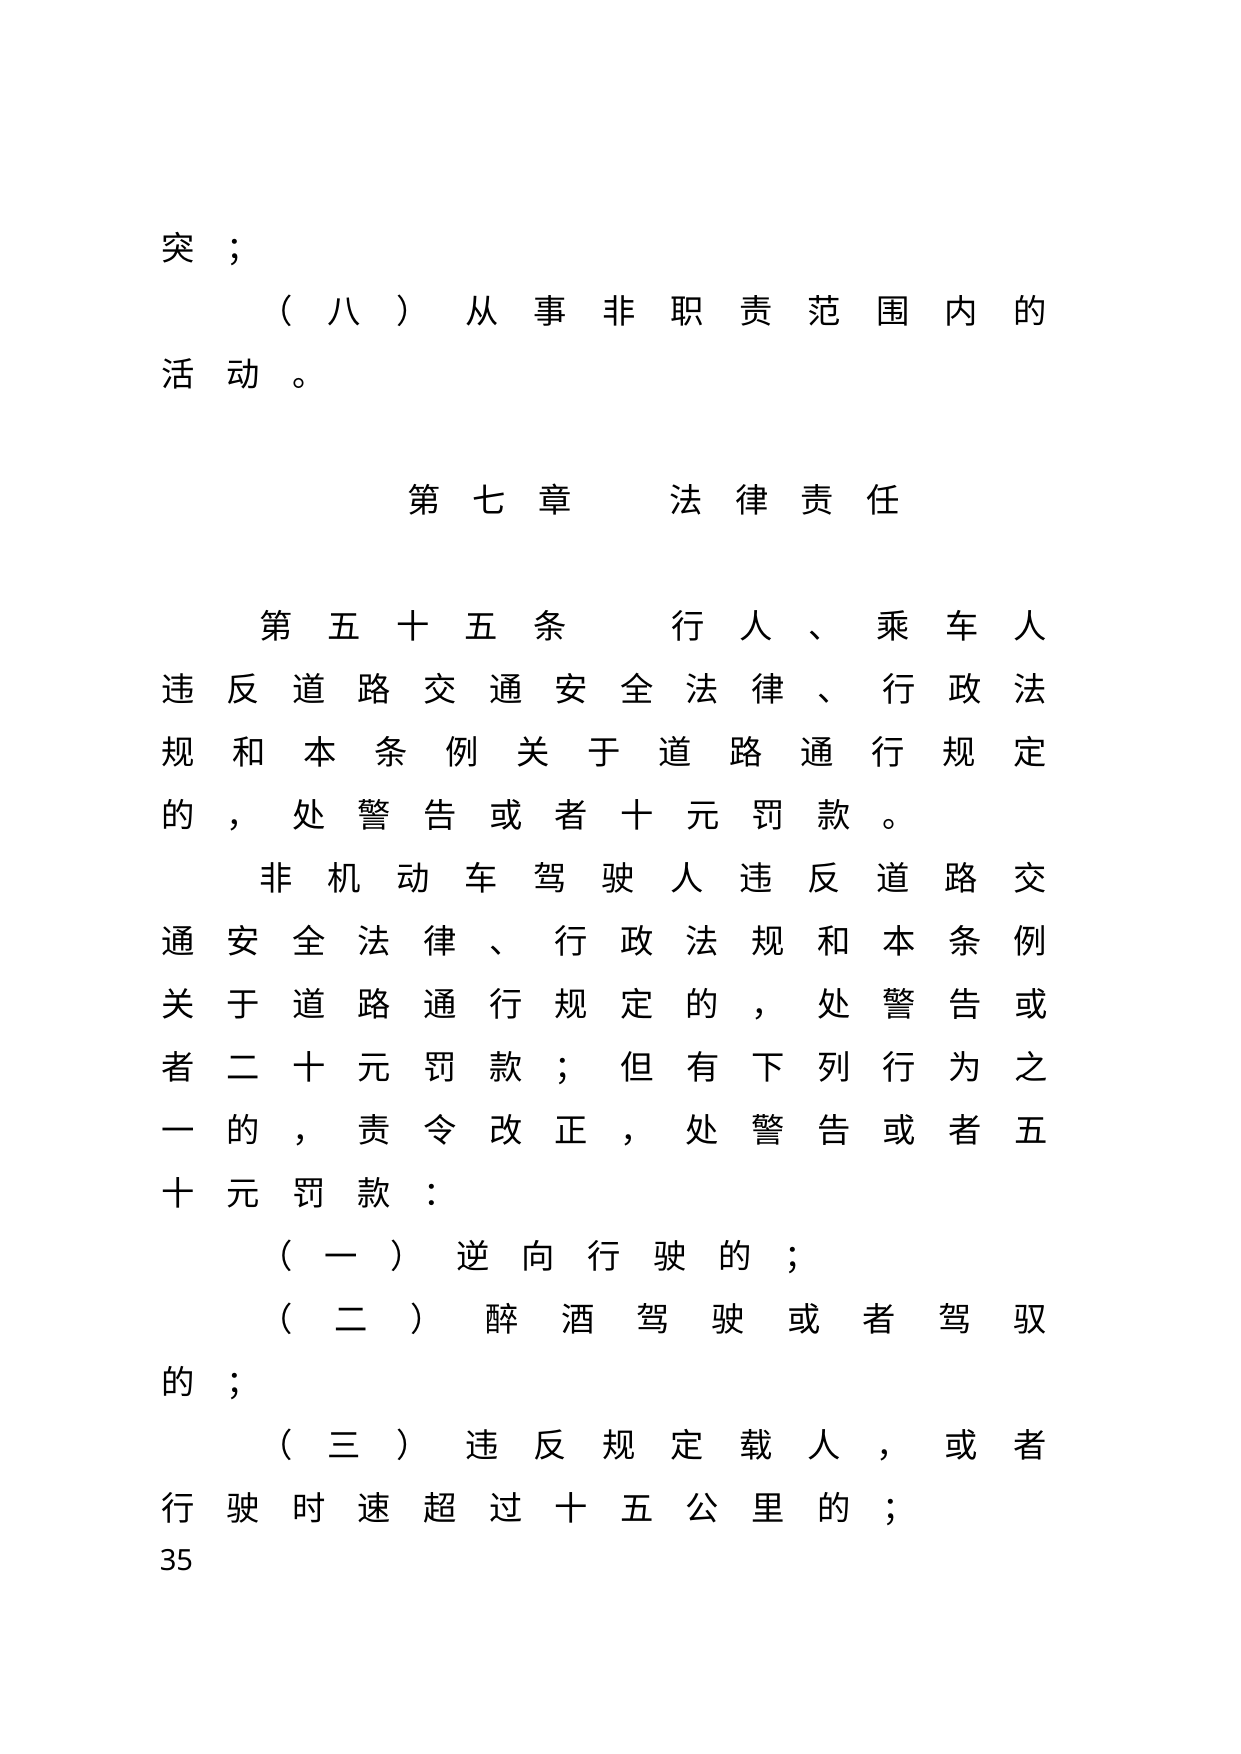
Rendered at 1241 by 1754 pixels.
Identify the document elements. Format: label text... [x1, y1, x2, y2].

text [161, 214, 1079, 277]
text （一）逆向行驶的； [161, 1223, 1079, 1286]
text 第五十五条 行人、乘车人违反道路交通安全法律、行政法规和本条例关于道路通行规定的，处警告或者十元罚款。 [161, 592, 1079, 844]
text 第七章 法律责任 [161, 466, 1079, 529]
text （八）从事非职责范围内的活动。 [161, 277, 1079, 403]
text （三）违反规定载人，或者行驶时速超过十五公里的； [161, 1412, 1079, 1538]
text 非机动车驾驶人违反道路交通安全法律、行政法规和本条例关于道路通行规定的，处警告或者二十元罚款；但有下列行为之一的，责令改正，处警告或者五十元罚款： [161, 844, 1079, 1223]
text （二）醉酒驾驶或者驾驭的； [161, 1286, 1079, 1412]
